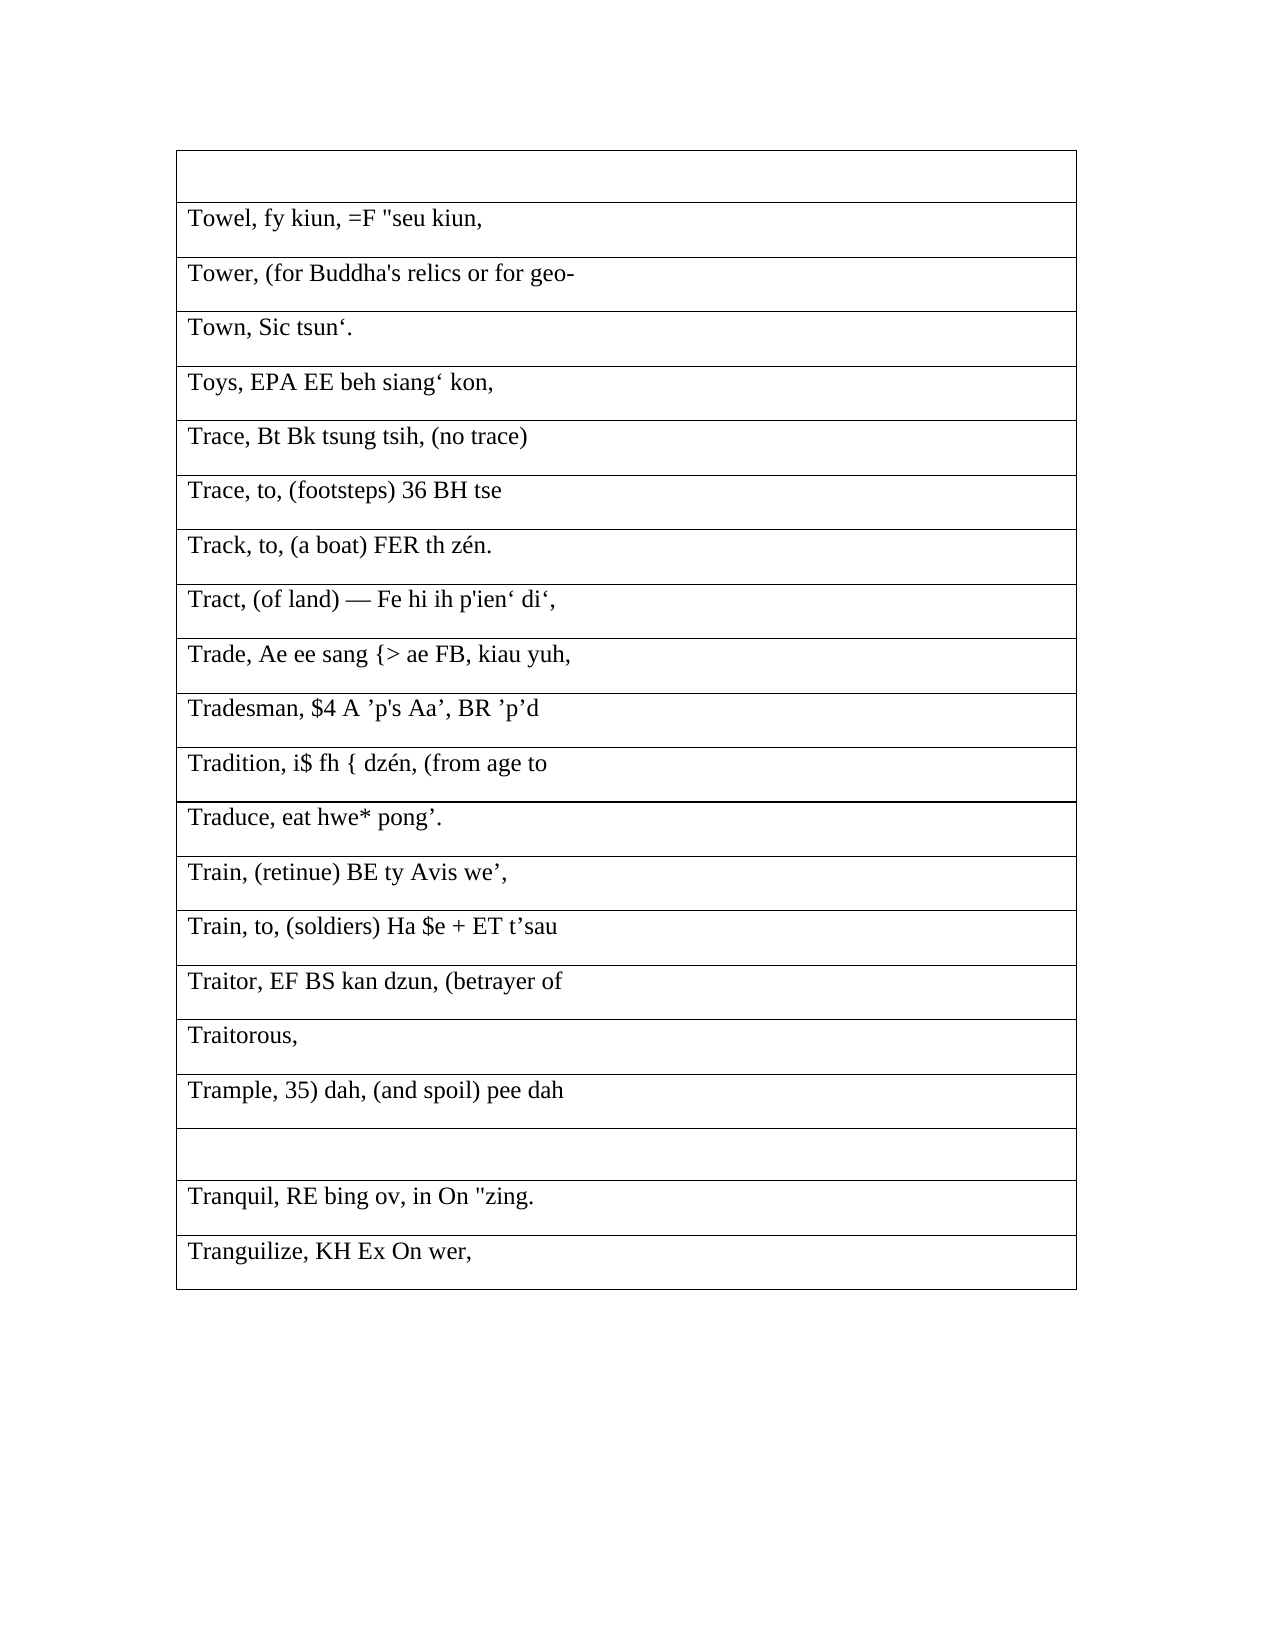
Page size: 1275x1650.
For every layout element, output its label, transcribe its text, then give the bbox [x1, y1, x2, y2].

table_cell Town, Sic tsun‘. [177, 312, 1076, 366]
table_cell Track, to, (a boat) FER th zén. [177, 530, 1076, 583]
table_cell Trace, Bt Bk tsung tsih, (no trace) [177, 421, 1076, 474]
table_cell [177, 151, 1076, 202]
table_cell Traitorous, [177, 1020, 1076, 1074]
table_cell Tradesman, $4 A ’p's Aa’, BR ’p’d [177, 694, 1076, 747]
table_cell Traitor, EF BS kan dzun, (betrayer of [177, 966, 1076, 1019]
table_cell Traduce, eat hwe* pong’. [177, 803, 1076, 856]
table_cell [177, 1129, 1076, 1180]
table_cell Trace, to, (footsteps) 36 BH tse [177, 476, 1076, 529]
table_cell Trample, 35) dah, (and spoil) pee dah [177, 1075, 1076, 1128]
table_cell Train, (retinue) BE ty Avis we’, [177, 857, 1076, 910]
table_cell Tower, (for Buddha's relics or for geo- [177, 258, 1076, 311]
table_cell Tract, (of land) — Fe hi ih p'ien‘ di‘, [177, 585, 1076, 638]
table_cell Tranquil, RE bing ov, in On "zing. [177, 1181, 1076, 1235]
table_cell Tranguilize, KH Ex On wer, [177, 1236, 1076, 1289]
table_cell Toys, EPA EE beh siang‘ kon, [177, 367, 1076, 420]
table_cell Tradition, i$ fh { dzén, (from age to [177, 748, 1076, 801]
table_cell Trade, Ae ee sang {> ae FB, kiau yuh, [177, 639, 1076, 692]
table_cell Train, to, (soldiers) Ha $e + ET t’sau [177, 911, 1076, 965]
table_cell Towel, fy kiun, =F "seu kiun, [177, 203, 1076, 257]
